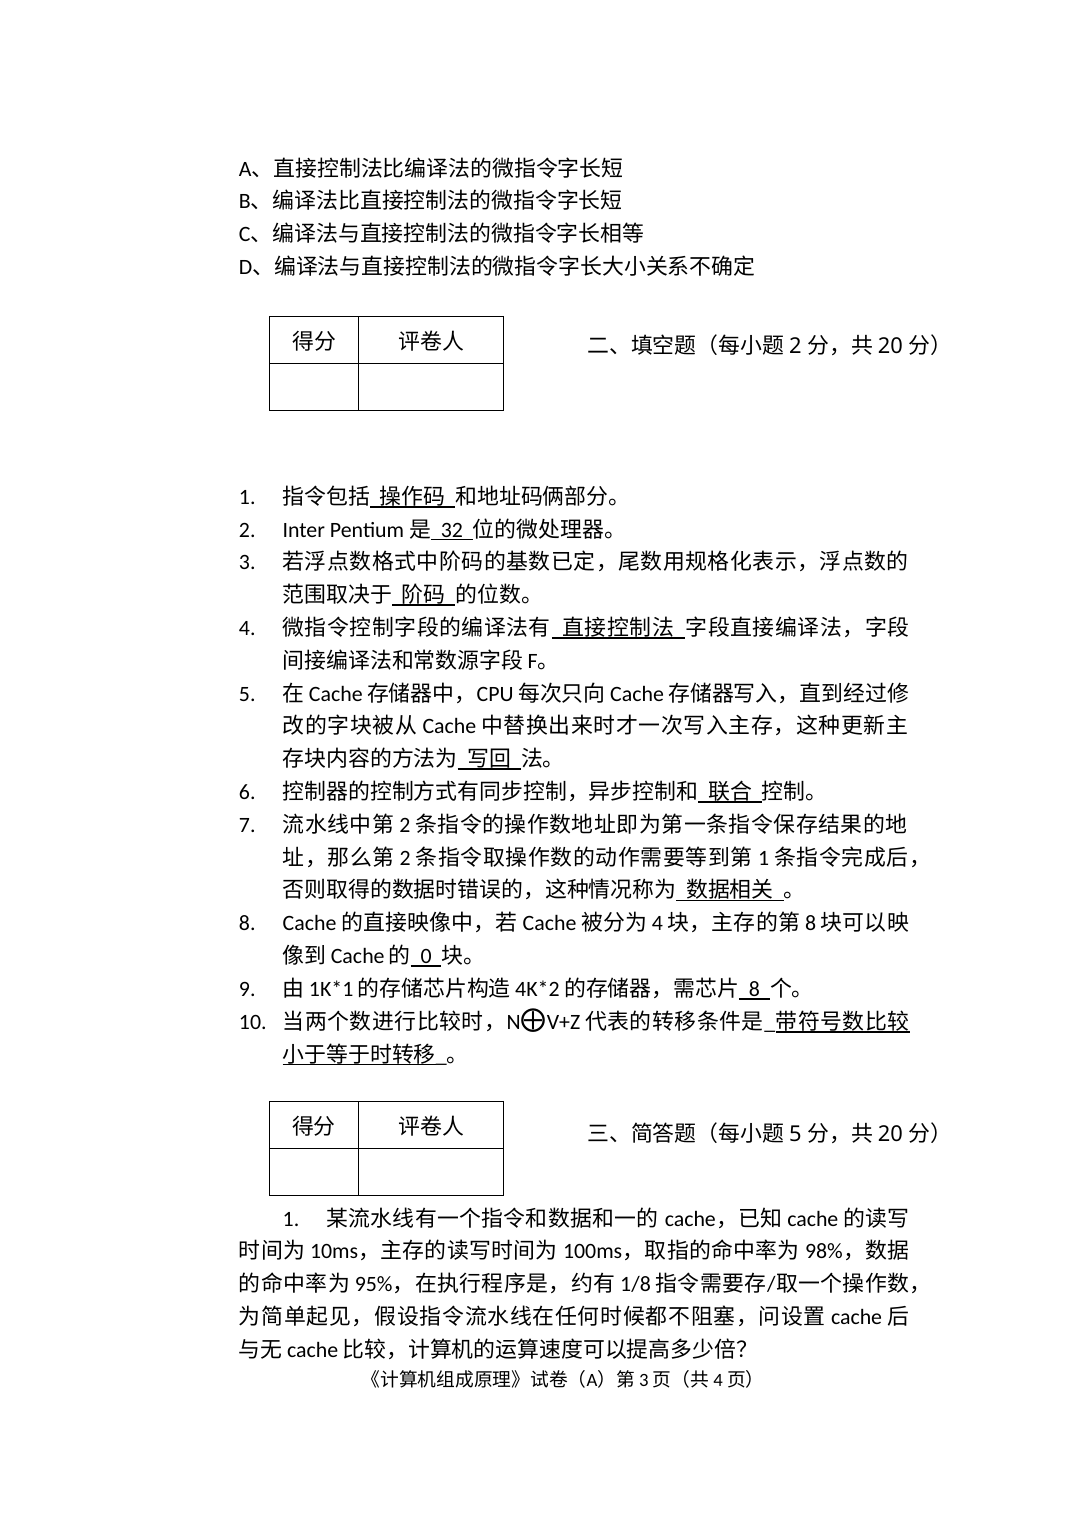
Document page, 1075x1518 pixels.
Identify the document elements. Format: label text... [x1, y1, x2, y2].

text B、编译法比直接控制法的微指令字长短 [195, 183, 909, 216]
list 某流水线有一个指令和数据和一的cache，已知cache的读写时间为10ms，主存的读写时间为100ms，取指的命中率为98%，数据的命中率为95%，在执行程序是，约有1/8指令需要存/取一个操作数，为简单起见，假设指令流水线在任何时候都不阻塞，问设置cache后，与无cache比较，计算机的运算速度可以提高多少倍？ [239, 1200, 909, 1364]
list 若浮点数格式中阶码的基数已定，尾数用规格化表示，浮点数的范围取决于 阶码 的位数。 [239, 544, 909, 609]
list 微指令控制字段的编译法有 直接控制法 字段直接编译法，字段间接编译法和常数源字段F。 [239, 609, 909, 675]
table_cell [270, 1149, 358, 1195]
text C、编译法与直接控制法的微指令字长相等 [195, 216, 909, 248]
list 在Cache存储器中，CPU每次只向Cache存储器写入，直到经过修改的字块被从Cache中替换出来时才一次写入主存，这种更新主存块内容的方法为 写回 法。 [239, 675, 909, 773]
table_cell [359, 364, 503, 410]
list Inter Pentium 是 32 位的微处理器。 [239, 511, 909, 544]
list 由1K*1的存储芯片构造4K*2的存储器，需芯片 8 个。 [239, 970, 909, 1003]
list 控制器的控制方式有同步控制，异步控制和 联合 控制。 [239, 773, 909, 806]
list 当两个数进行比较时，NV+Z代表的转移条件是_带符号数比较小于等于时转移_。 [239, 1003, 909, 1069]
list Cache的直接映像中，若Cache被分为4块，主存的第8块可以映像到Cache的 0 块。 [239, 905, 909, 970]
table_header 评卷人 [359, 1102, 503, 1148]
table_cell [270, 364, 358, 410]
table_header 得分 [270, 1102, 358, 1148]
table_cell [359, 1149, 503, 1195]
text D、编译法与直接控制法的微指令字长大小关系不确定 [195, 248, 909, 281]
list 指令包括 操作码 和地址码俩部分。 [239, 478, 909, 511]
table_header 评卷人 [359, 317, 503, 363]
text A、直接控制法比编译法的微指令字长短 [195, 150, 909, 183]
list 流水线中第2条指令的操作数地址即为第一条指令保存结果的地址，那么第2条指令取操作数的动作需要等到第1条指令完成后，否则取得的数据时错误的，这种情况称为 数据相关 。 [239, 806, 909, 905]
table_header 得分 [270, 317, 358, 363]
